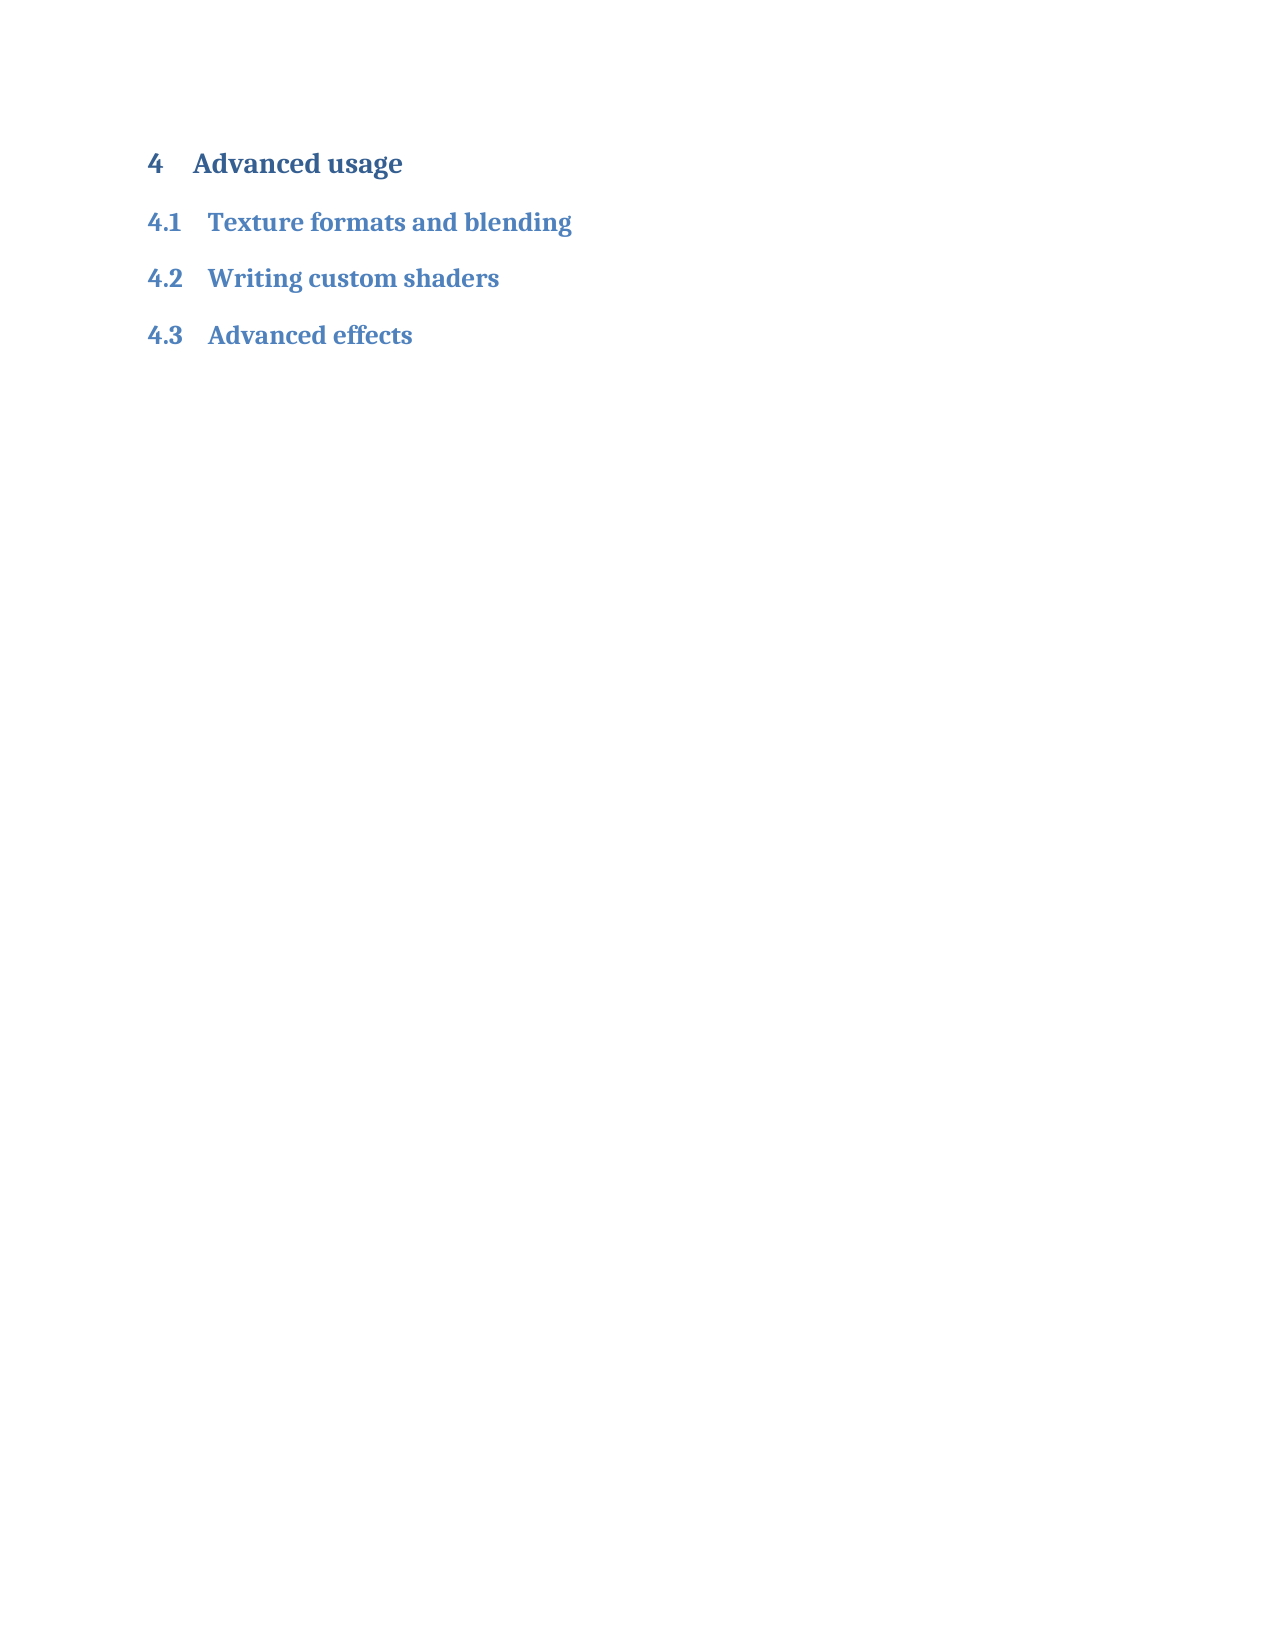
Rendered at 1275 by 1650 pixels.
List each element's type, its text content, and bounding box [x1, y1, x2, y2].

subtitle Texture formats and blending [148, 207, 1127, 238]
subtitle Advanced effects [148, 320, 1127, 351]
subtitle Writing custom shaders [148, 263, 1127, 295]
subtitle Advanced usage [148, 148, 1127, 181]
